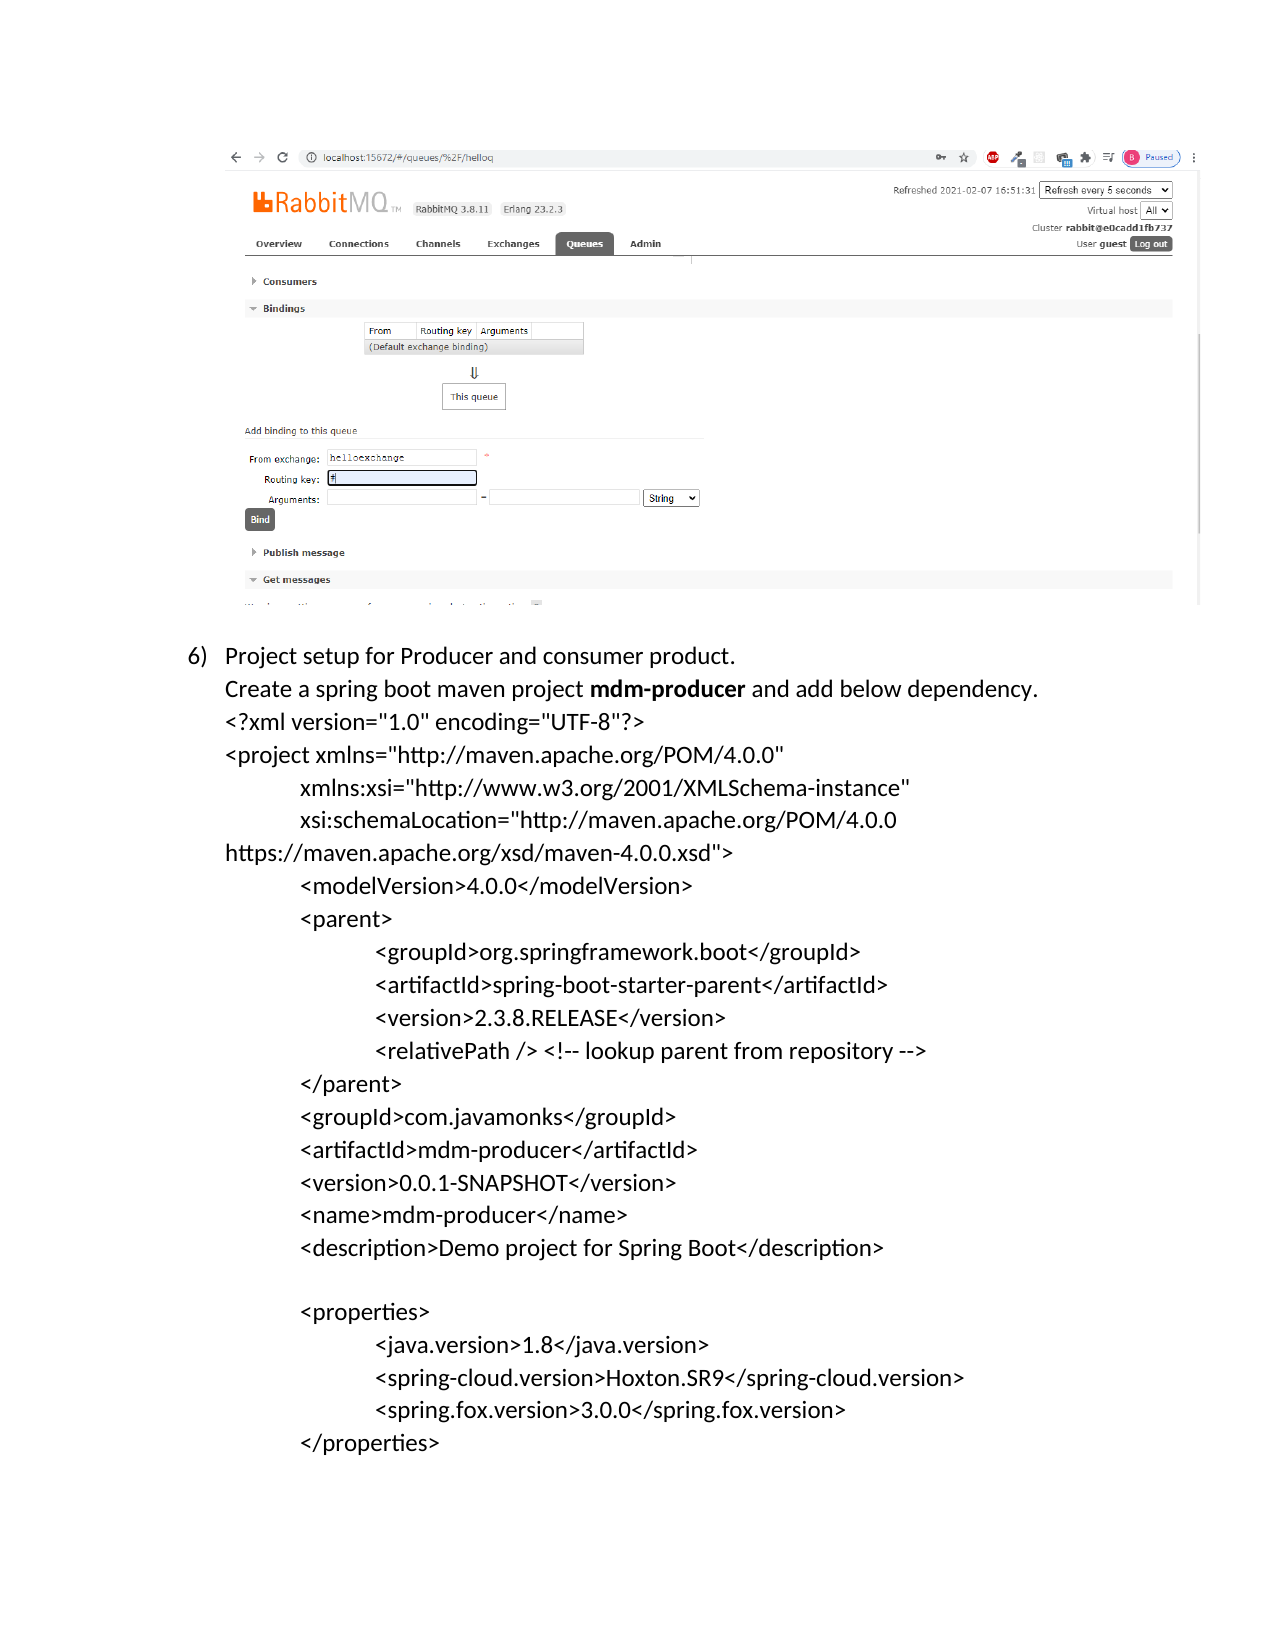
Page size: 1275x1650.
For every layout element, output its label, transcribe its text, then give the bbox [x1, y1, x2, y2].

list <project xmlns="http://maven.apache.org/POM/4.0.0" [225, 739, 1125, 769]
list <?xml version="1.0" encoding="UTF-8"?> [225, 706, 1125, 736]
picture [225, 150, 1200, 605]
list <version>2.3.8.RELEASE</version> [225, 1002, 1125, 1033]
list <artifactId>spring-boot-starter-parent</artifactId> [225, 969, 1125, 1000]
list <description>Demo project for Spring Boot</description> [225, 1233, 1125, 1263]
list <properties> [225, 1296, 1125, 1326]
list <name>mdm-producer</name> [225, 1200, 1125, 1230]
list xsi:schemaLocation="http://maven.apache.org/POM/4.0.0 https://maven.apache.org/xsd/maven-4.0.0.xsd"> [225, 805, 1125, 868]
list <groupId>org.springframework.boot</groupId> [225, 936, 1125, 967]
list </properties> [225, 1428, 1125, 1458]
list <spring.fox.version>3.0.0</spring.fox.version> [225, 1395, 1125, 1425]
list <parent> [225, 903, 1125, 934]
list <artifactId>mdm-producer</artifactId> [225, 1134, 1125, 1164]
list <spring-cloud.version>Hoxton.SR9</spring-cloud.version> [225, 1362, 1125, 1392]
list <modelVersion>4.0.0</modelVersion> [225, 871, 1125, 901]
list <relativePath /> <!-- lookup parent from repository --> [225, 1035, 1125, 1066]
list </parent> [225, 1068, 1125, 1098]
list <java.version>1.8</java.version> [225, 1329, 1125, 1359]
list Project setup for Producer and consumer product. [187, 640, 1125, 671]
list Create a spring boot maven project mdm-producer and add below dependency. [225, 673, 1125, 703]
list <groupId>com.javamonks</groupId> [225, 1101, 1125, 1131]
list <version>0.0.1-SNAPSHOT</version> [225, 1167, 1125, 1197]
list xmlns:xsi="http://www.w3.org/2001/XMLSchema-instance" [225, 772, 1125, 802]
